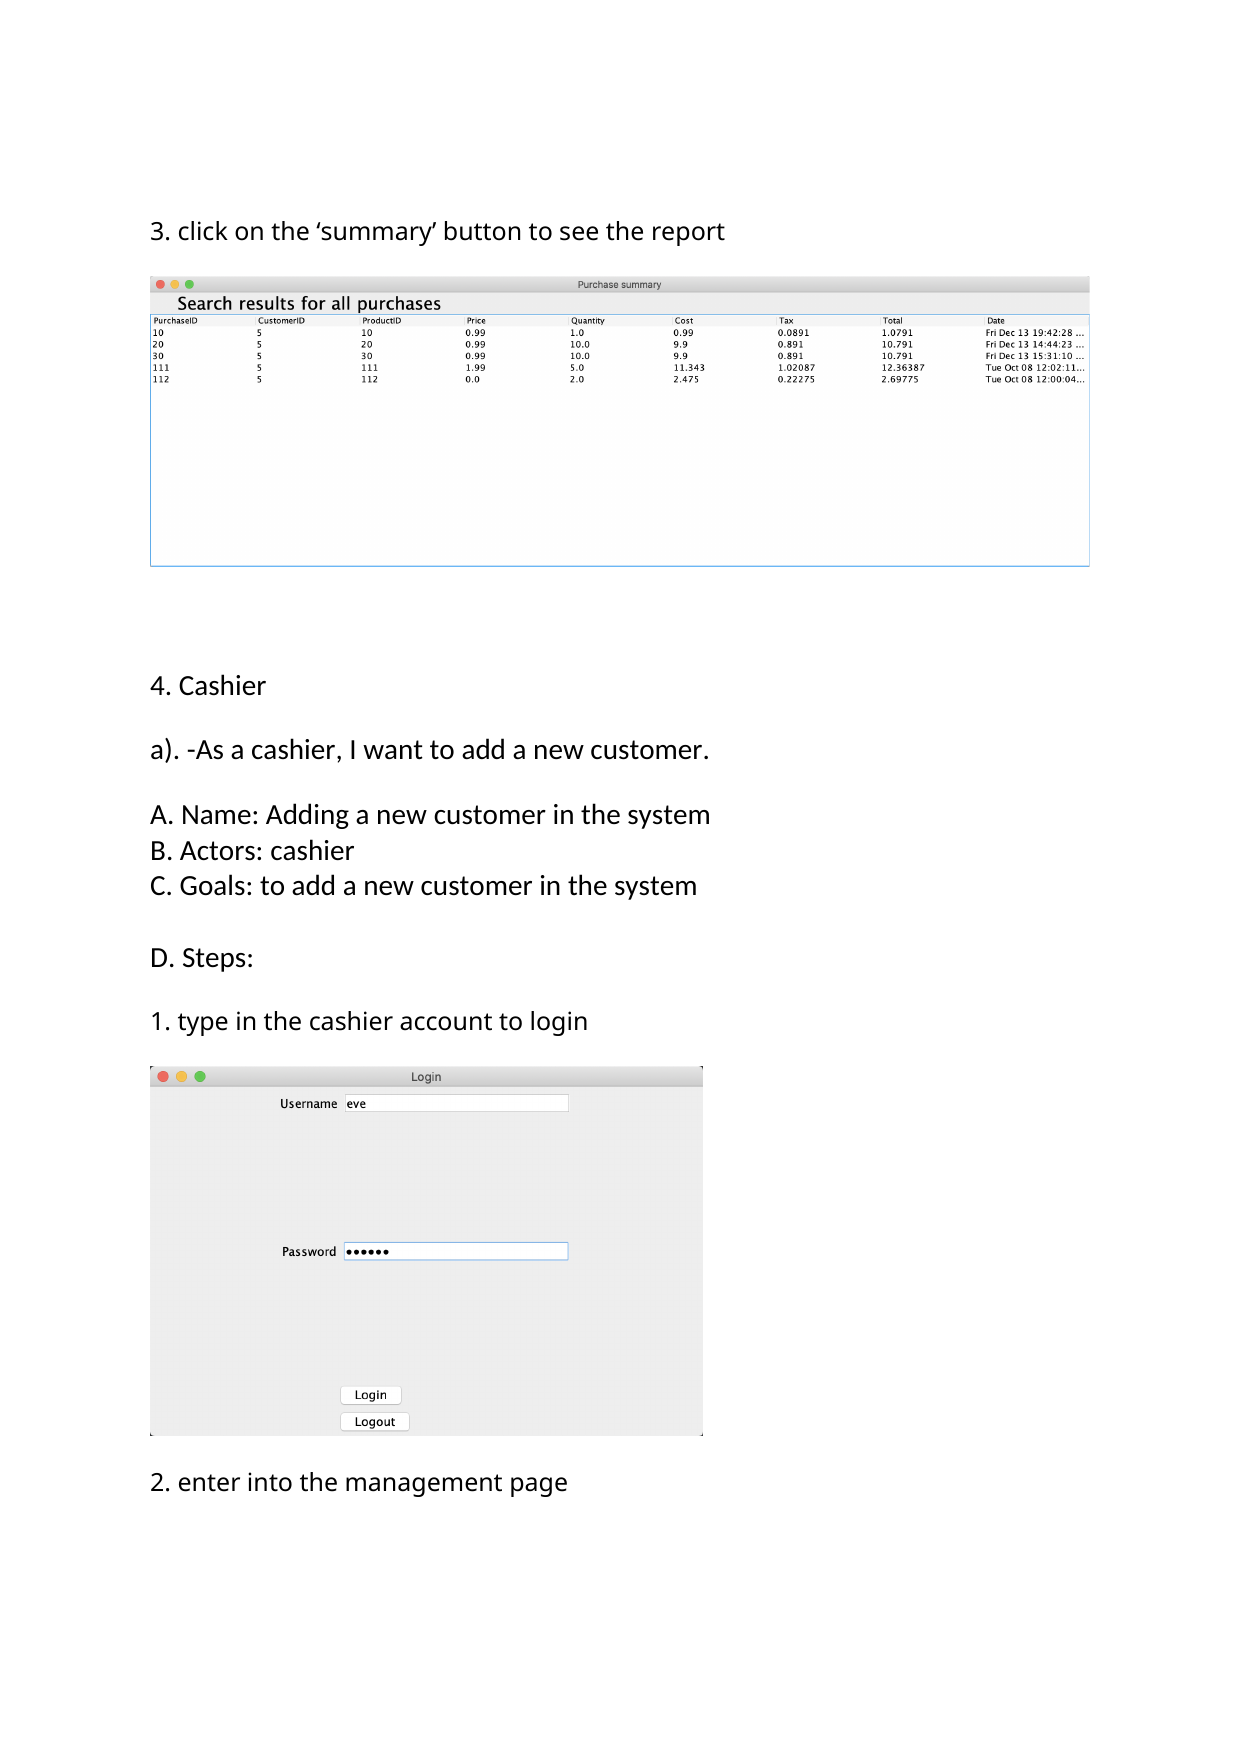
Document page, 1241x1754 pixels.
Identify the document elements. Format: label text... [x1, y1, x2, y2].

text C. Goals: to add a new customer in the system [150, 867, 1090, 903]
picture [150, 1066, 703, 1436]
text A. Name: Adding a new customer in the system [150, 796, 1090, 832]
text 3. click on the ‘summary’ button to see the report [150, 213, 1090, 247]
picture [150, 276, 1090, 567]
text 1. type in the cashier account to login [150, 1003, 1090, 1038]
text a). -As a cashier, I want to add a new customer. [150, 731, 1090, 767]
text B. Actors: cashier [150, 832, 1090, 867]
text 4. Cashier [150, 667, 1090, 702]
text 2. enter into the management page [150, 1464, 1090, 1498]
text D. Steps: [150, 939, 1090, 974]
